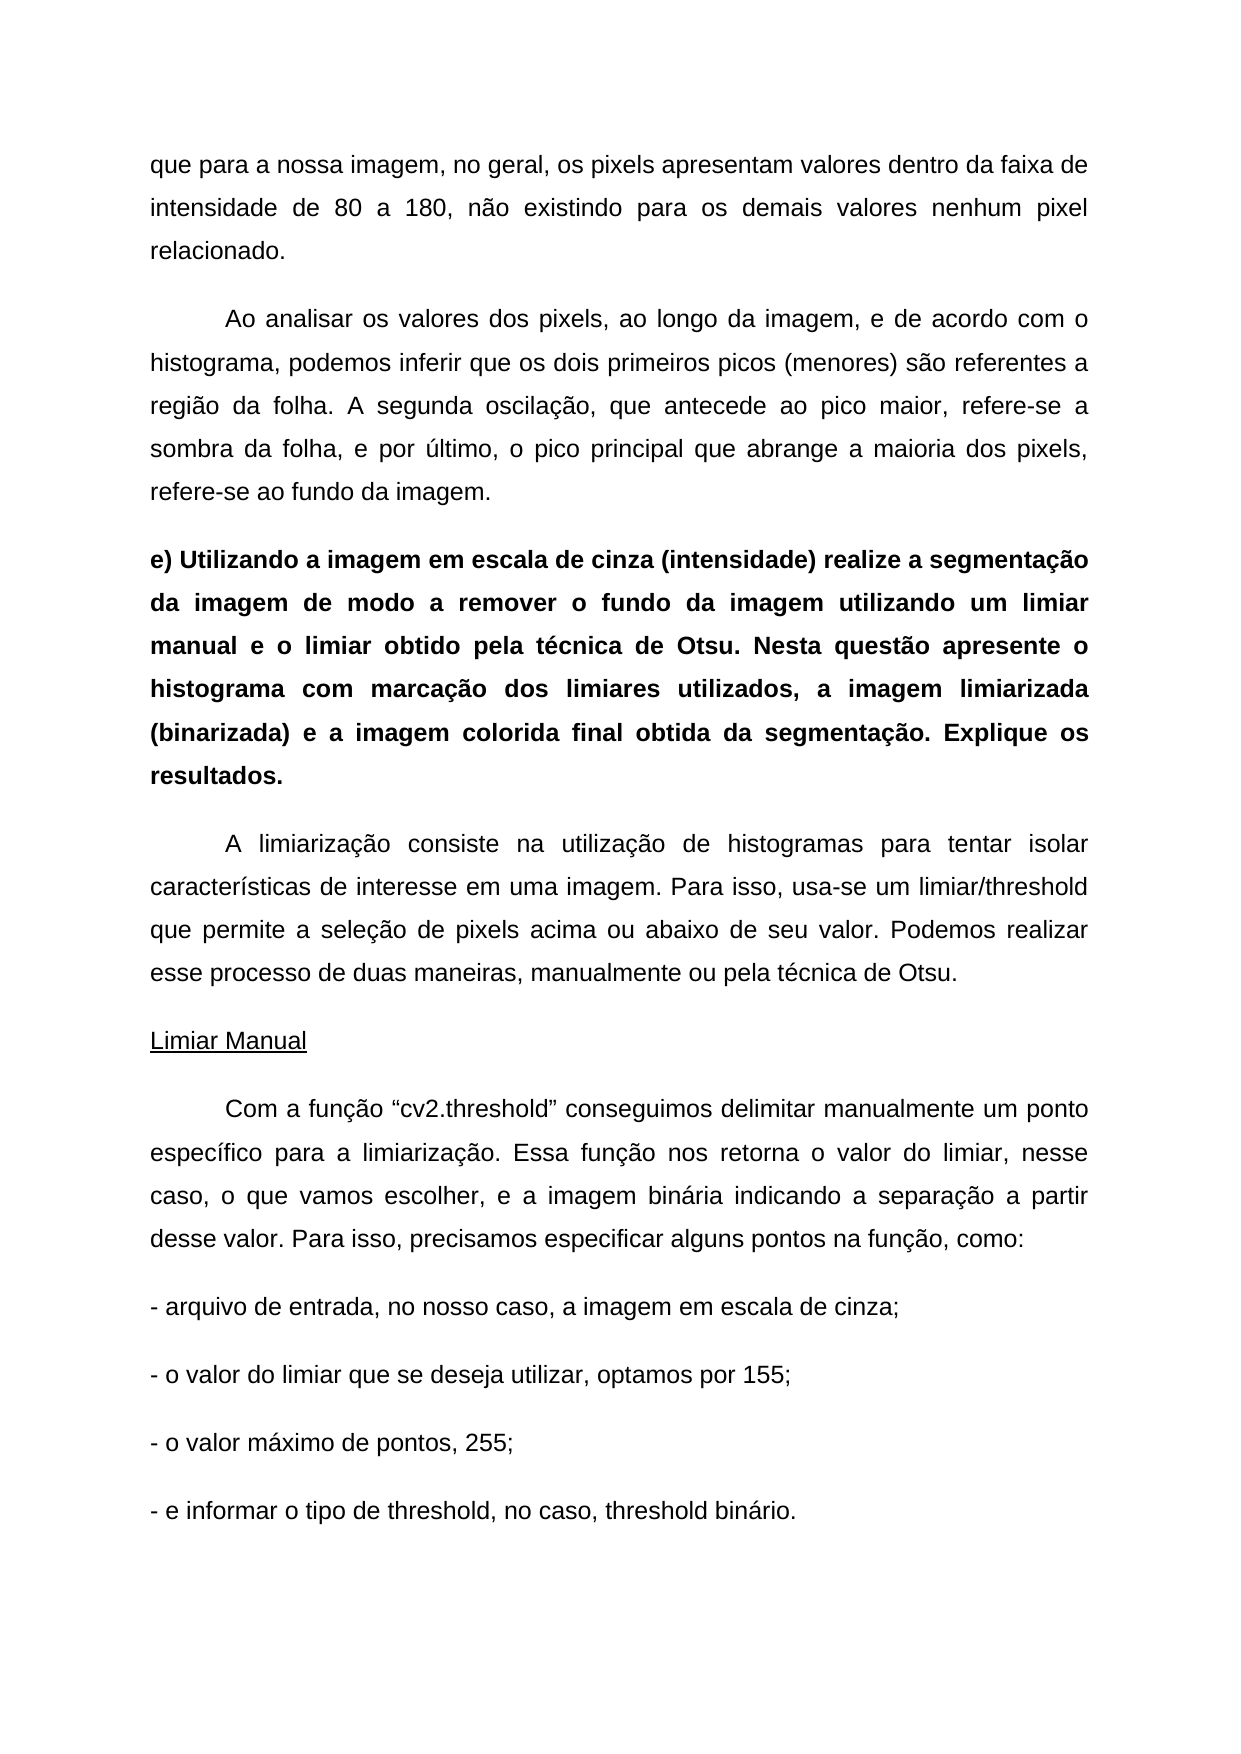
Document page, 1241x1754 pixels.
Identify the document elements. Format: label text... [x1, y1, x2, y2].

text - e informar o tipo de threshold, no caso, threshold binário. [150, 1496, 1090, 1525]
text A limiarização consiste na utilização de histogramas para tentar isolar características de interesse em uma imagem. Para isso, usa-se um limiar/threshold que permite a seleção de pixels acima ou abaixo de seu valor. Podemos realizar esse processo de duas maneiras, manualmente ou pela técnica de Otsu. [150, 829, 1090, 987]
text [150, 150, 1090, 265]
text Com a função “cv2.threshold” conseguimos delimitar manualmente um ponto específico para a limiarização. Essa função nos retorna o valor do limiar, nesse caso, o que vamos escolher, e a imagem binária indicando a separação a partir desse valor. Para isso, precisamos especificar alguns pontos na função, como: [150, 1094, 1090, 1252]
text - arquivo de entrada, no nosso caso, a imagem em escala de cinza; [150, 1292, 1090, 1321]
text Limiar Manual [150, 1026, 1090, 1055]
text - o valor máximo de pontos, 255; [150, 1428, 1090, 1457]
text Ao analisar os valores dos pixels, ao longo da imagem, e de acordo com o histograma, podemos inferir que os dois primeiros picos (menores) são referentes a região da folha. A segunda oscilação, que antecede ao pico maior, refere-se a sombra da folha, e por último, o pico principal que abrange a maioria dos pixels, refere-se ao fundo da imagem. [150, 304, 1090, 506]
text e) Utilizando a imagem em escala de cinza (intensidade) realize a segmentação da imagem de modo a remover o fundo da imagem utilizando um limiar manual e o limiar obtido pela técnica de Otsu. Nesta questão apresente o histograma com marcação dos limiares utilizados, a imagem limiarizada (binarizada) e a imagem colorida final obtida da segmentação. Explique os resultados. [150, 545, 1090, 789]
text - o valor do limiar que se deseja utilizar, optamos por 155; [150, 1360, 1090, 1389]
